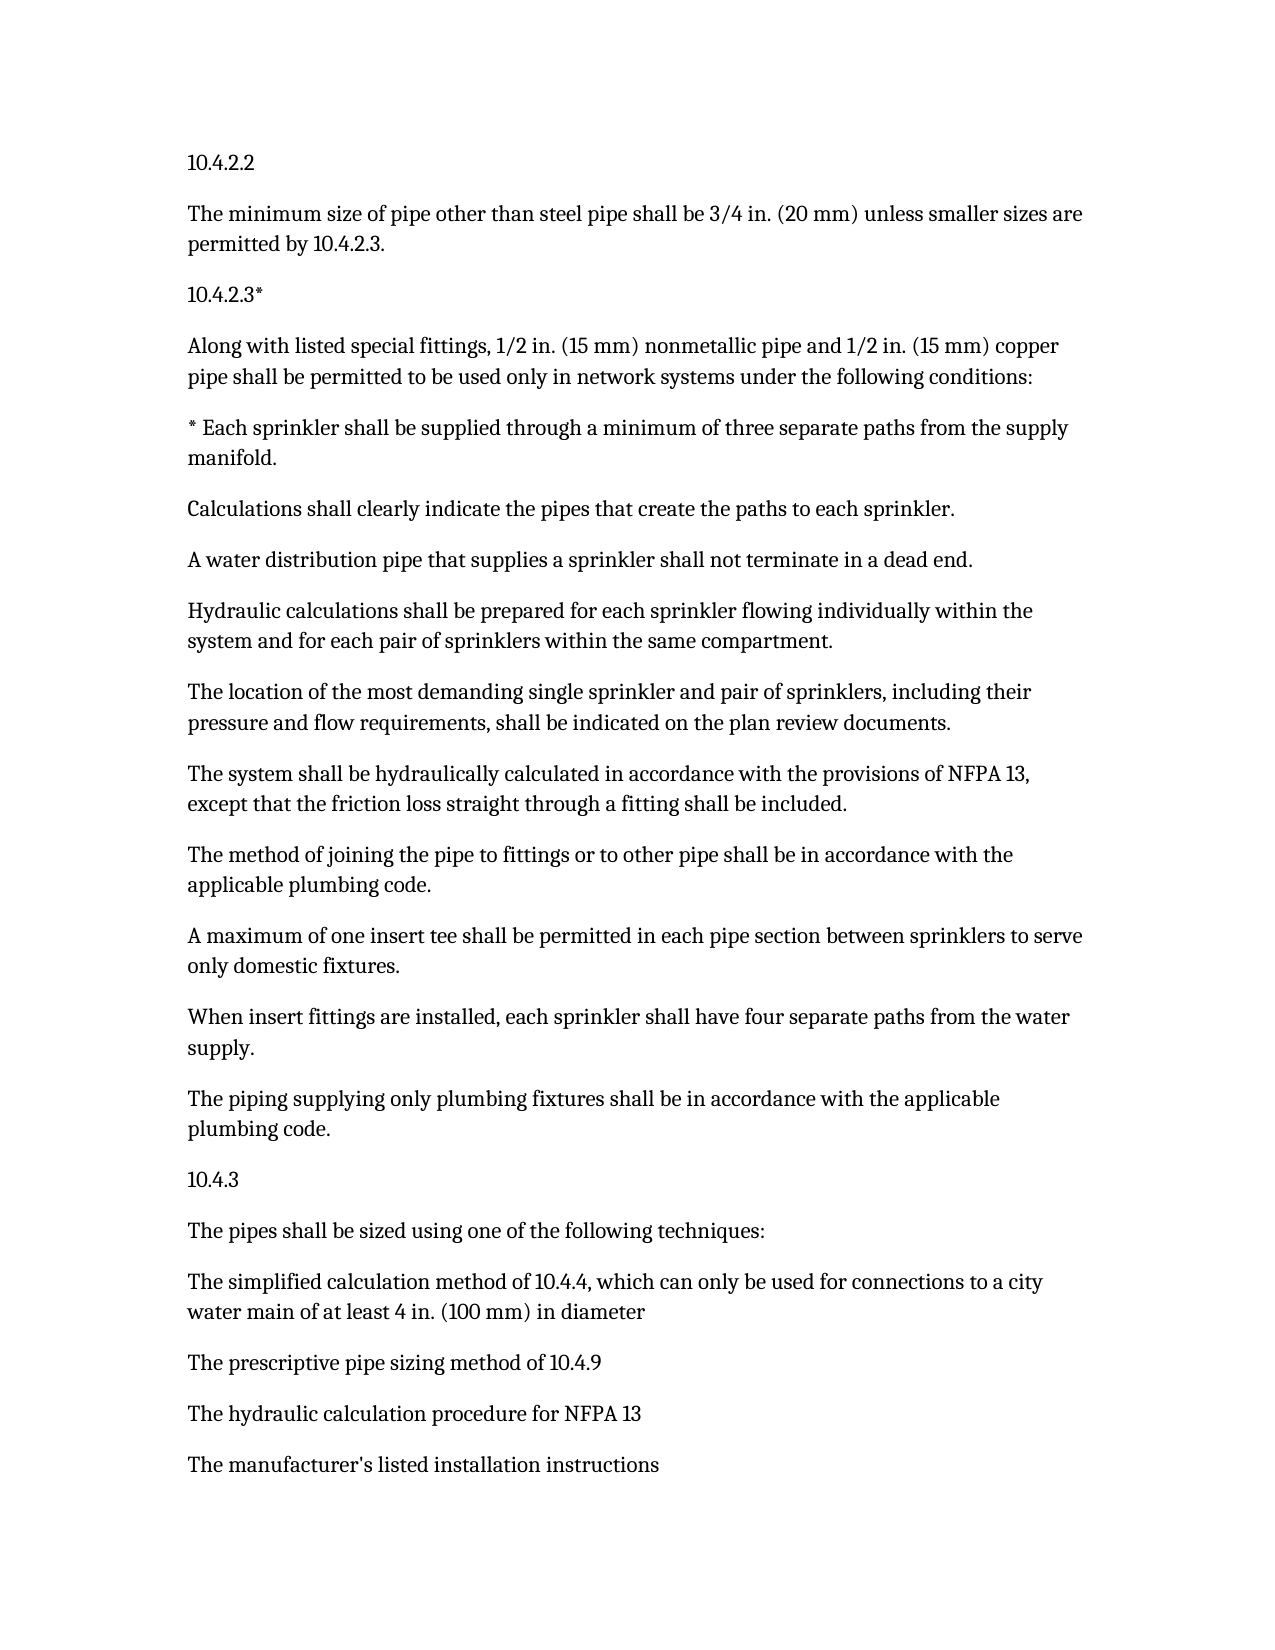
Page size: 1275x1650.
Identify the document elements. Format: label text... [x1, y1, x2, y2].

text When insert fittings are installed, each sprinkler shall have four separate paths from the water supply. [187, 1004, 1087, 1061]
text A maximum of one insert tee shall be permitted in each pipe section between sprinklers to serve only domestic fixtures. [187, 923, 1087, 979]
text The pipes shall be sized using one of the following techniques: [187, 1218, 1087, 1244]
text The method of joining the pipe to fittings or to other pipe shall be in accordance with the applicable plumbing code. [187, 842, 1087, 898]
text 10.4.3 [187, 1167, 1087, 1193]
text The location of the most demanding single sprinkler and pair of sprinklers, including their pressure and flow requirements, shall be indicated on the plan review documents. [187, 679, 1087, 736]
text Hydraulic calculations shall be prepared for each sprinkler flowing individually within the system and for each pair of sprinklers within the same compartment. [187, 598, 1087, 654]
text The prescriptive pipe sizing method of 10.4.9 [187, 1350, 1087, 1376]
text Along with listed special fittings, 1/2 in. (15 mm) nonmetallic pipe and 1/2 in. (15 mm) copper pipe shall be permitted to be used only in network systems under the following conditions: [187, 333, 1087, 390]
text Calculations shall clearly indicate the pipes that create the paths to each sprinkler. [187, 496, 1087, 522]
text The manufacturer's listed installation instructions [187, 1452, 1087, 1478]
text * Each sprinkler shall be supplied through a minimum of three separate paths from the supply manifold. [187, 414, 1087, 471]
text The simplified calculation method of 10.4.4, which can only be used for connections to a city water main of at least 4 in. (100 mm) in diameter [187, 1269, 1087, 1325]
text The hydraulic calculation procedure for NFPA 13 [187, 1401, 1087, 1427]
text A water distribution pipe that supplies a sprinkler shall not terminate in a dead end. [187, 547, 1087, 573]
text 10.4.2.2 [187, 150, 1087, 176]
text 10.4.2.3* [187, 282, 1087, 309]
text The minimum size of pipe other than steel pipe shall be 3/4 in. (20 mm) unless smaller sizes are permitted by 10.4.2.3. [187, 201, 1087, 258]
text The system shall be hydraulically calculated in accordance with the provisions of NFPA 13, except that the friction loss straight through a fitting shall be included. [187, 760, 1087, 817]
text The piping supplying only plumbing fixtures shall be in accordance with the applicable plumbing code. [187, 1085, 1087, 1142]
